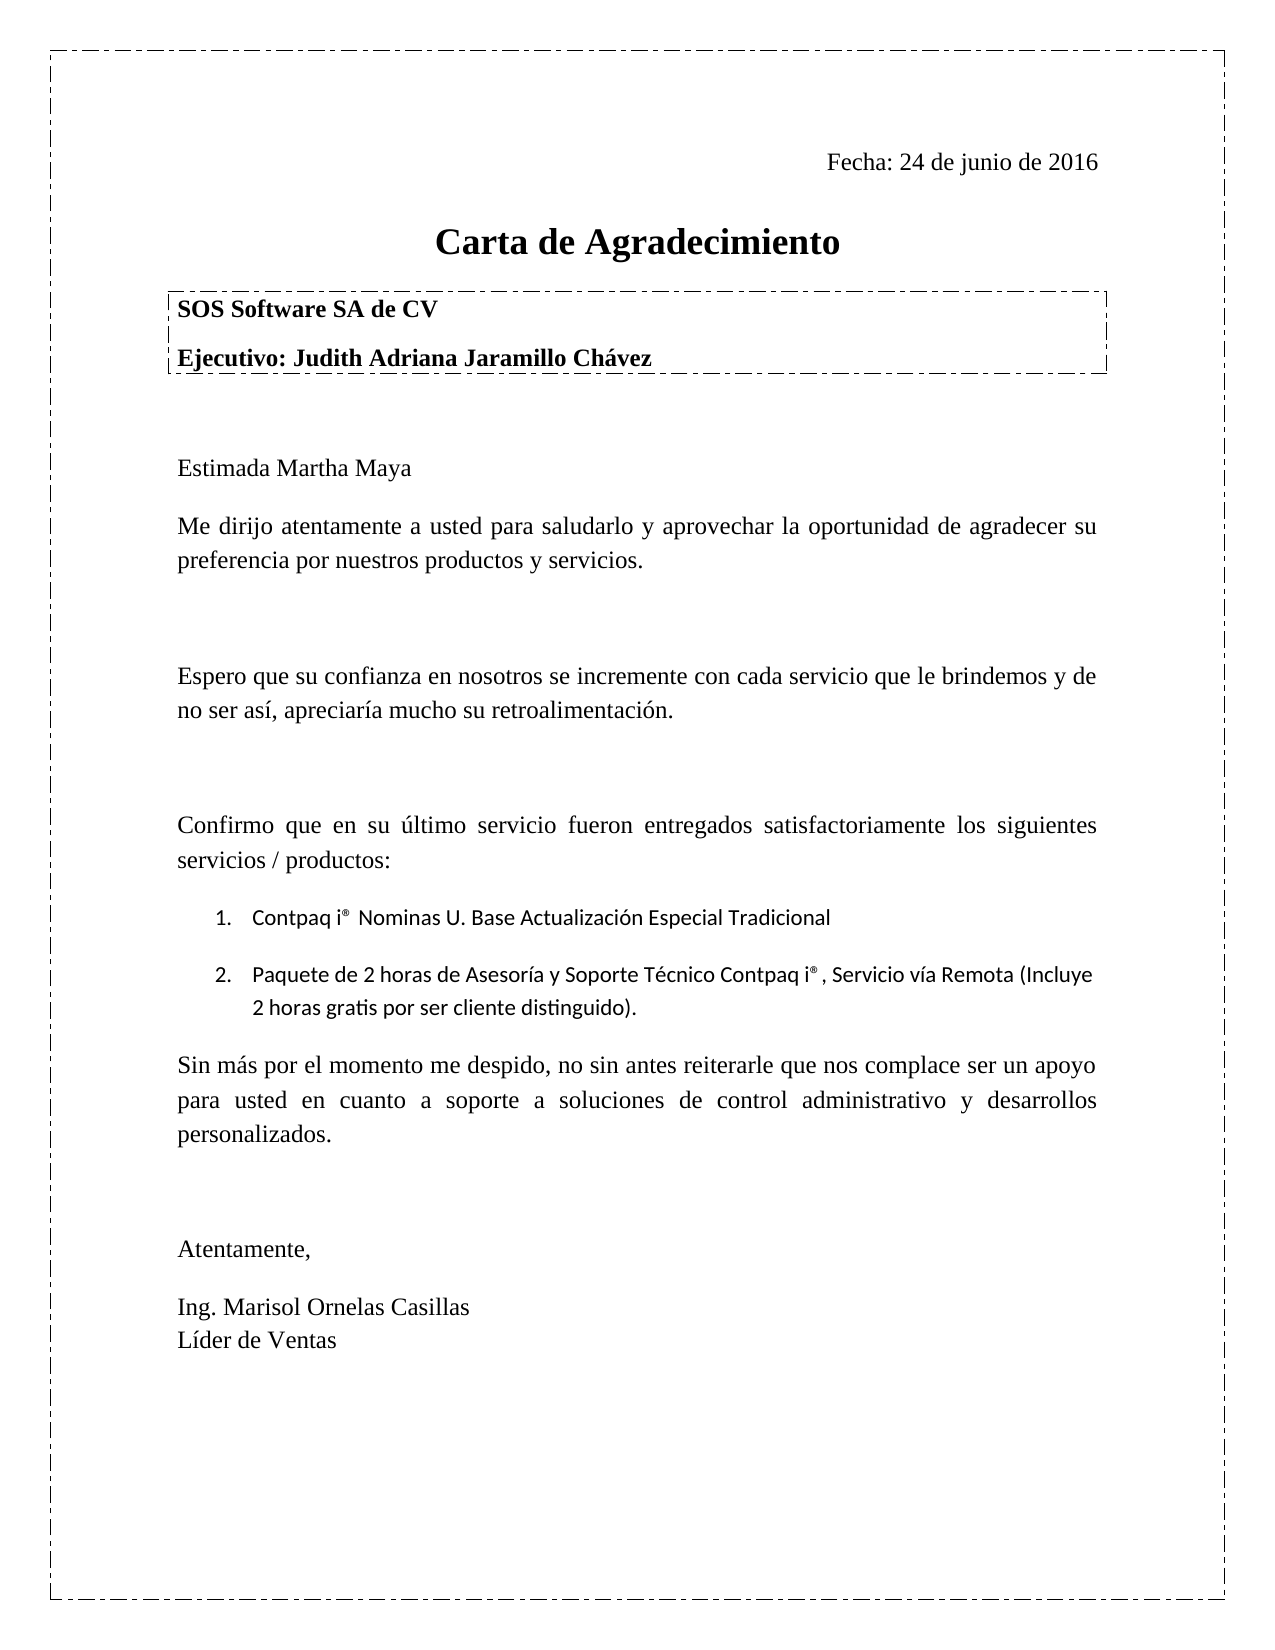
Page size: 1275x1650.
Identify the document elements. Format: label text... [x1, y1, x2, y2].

text Ing. Marisol Ornelas Casillas Líder de Ventas [177, 1292, 1098, 1354]
text Ejecutivo: Judith Adriana Jaramillo Chávez [168, 339, 1107, 374]
text Carta de Agradecimiento [177, 219, 1098, 262]
text Espero que su confianza en nosotros se incremente con cada servicio que le brindemos y de no ser así, apreciaría mucho su retroalimentación. [177, 661, 1098, 724]
text Me dirijo atentamente a usted para saludarlo y aprovechar la oportunidad de agradecer su preferencia por nuestros productos y servicios. [177, 511, 1098, 574]
text Estimada Martha Maya [177, 453, 1098, 482]
list Paquete de 2 horas de Asesoría y Soporte Técnico Contpaq i®, Servicio vía Remota (Incluye 2 horas gratis por ser cliente distinguido). [214, 960, 1098, 1022]
text Atentamente, [177, 1234, 1098, 1263]
list Contpaq i® Nominas U. Base Actualización Especial Tradicional [214, 903, 1098, 931]
text Confirmo que en su último servicio fueron entregados satisfactoriamente los siguientes servicios / productos: [177, 811, 1098, 874]
text Fecha: 24 de junio de 2016 [177, 147, 1098, 176]
text SOS Software SA de CV [168, 291, 1107, 322]
text Sin más por el momento me despido, no sin antes reiterarle que nos complace ser un apoyo para usted en cuanto a soporte a soluciones de control administrativo y desarrollos personalizados. [177, 1051, 1098, 1148]
